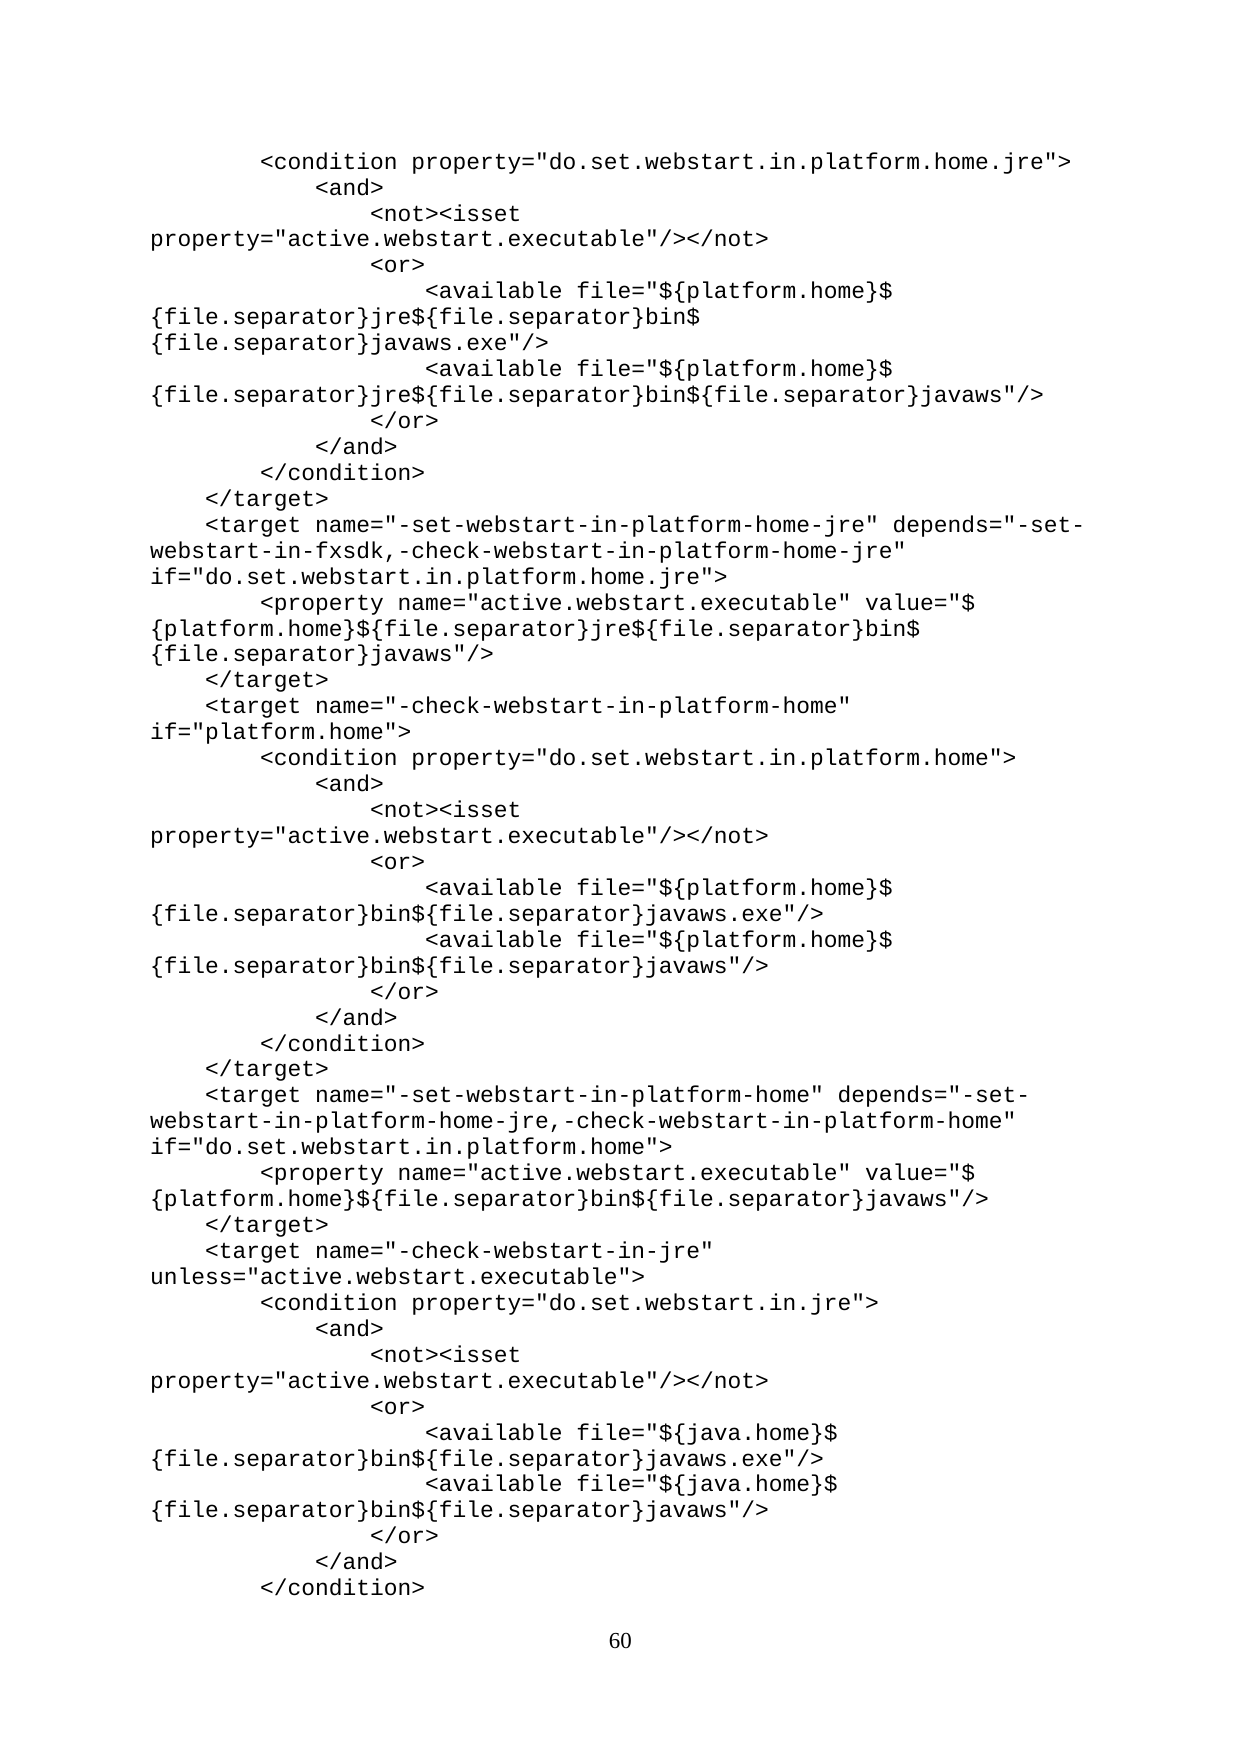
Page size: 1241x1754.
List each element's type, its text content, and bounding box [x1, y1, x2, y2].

text </target> [150, 1058, 1090, 1084]
text <or> [150, 1395, 1090, 1421]
text </target> [150, 487, 1090, 513]
text <available file="${platform.home}${file.separator}jre${file.separator}bin${file.separator}javaws"/> [150, 357, 1090, 409]
text <target name="-set-webstart-in-platform-home" depends="-set-webstart-in-platform-home-jre,-check-webstart-in-platform-home" if="do.set.webstart.in.platform.home"> [150, 1084, 1090, 1162]
text <available file="${java.home}${file.separator}bin${file.separator}javaws"/> [150, 1473, 1090, 1525]
text <or> [150, 254, 1090, 280]
text <or> [150, 850, 1090, 876]
text </condition> [150, 461, 1090, 487]
text <not><isset property="active.webstart.executable"/></not> [150, 1343, 1090, 1395]
text <target name="-check-webstart-in-platform-home" if="platform.home"> [150, 695, 1090, 747]
text </condition> [150, 1032, 1090, 1058]
text </and> [150, 1551, 1090, 1577]
text </target> [150, 1213, 1090, 1239]
text </or> [150, 409, 1090, 435]
text <target name="-check-webstart-in-jre" unless="active.webstart.executable"> [150, 1239, 1090, 1291]
text <property name="active.webstart.executable" value="${platform.home}${file.separator}jre${file.separator}bin${file.separator}javaws"/> [150, 591, 1090, 669]
text </or> [150, 1525, 1090, 1551]
text <and> [150, 772, 1090, 798]
text </or> [150, 980, 1090, 1006]
text <condition property="do.set.webstart.in.jre"> [150, 1291, 1090, 1317]
text </target> [150, 669, 1090, 695]
text <target name="-set-webstart-in-platform-home-jre" depends="-set-webstart-in-fxsdk,-check-webstart-in-platform-home-jre" if="do.set.webstart.in.platform.home.jre"> [150, 513, 1090, 591]
text <and> [150, 176, 1090, 202]
text <not><isset property="active.webstart.executable"/></not> [150, 202, 1090, 254]
text </and> [150, 435, 1090, 461]
text <available file="${platform.home}${file.separator}jre${file.separator}bin${file.separator}javaws.exe"/> [150, 280, 1090, 357]
text </and> [150, 1006, 1090, 1032]
text </condition> [150, 1577, 1090, 1602]
text <available file="${java.home}${file.separator}bin${file.separator}javaws.exe"/> [150, 1421, 1090, 1473]
text <condition property="do.set.webstart.in.platform.home"> [150, 747, 1090, 772]
text <available file="${platform.home}${file.separator}bin${file.separator}javaws.exe"/> [150, 876, 1090, 928]
text <not><isset property="active.webstart.executable"/></not> [150, 798, 1090, 850]
text <available file="${platform.home}${file.separator}bin${file.separator}javaws"/> [150, 928, 1090, 980]
text <condition property="do.set.webstart.in.platform.home.jre"> [150, 150, 1090, 176]
text <and> [150, 1317, 1090, 1343]
text <property name="active.webstart.executable" value="${platform.home}${file.separator}bin${file.separator}javaws"/> [150, 1162, 1090, 1213]
